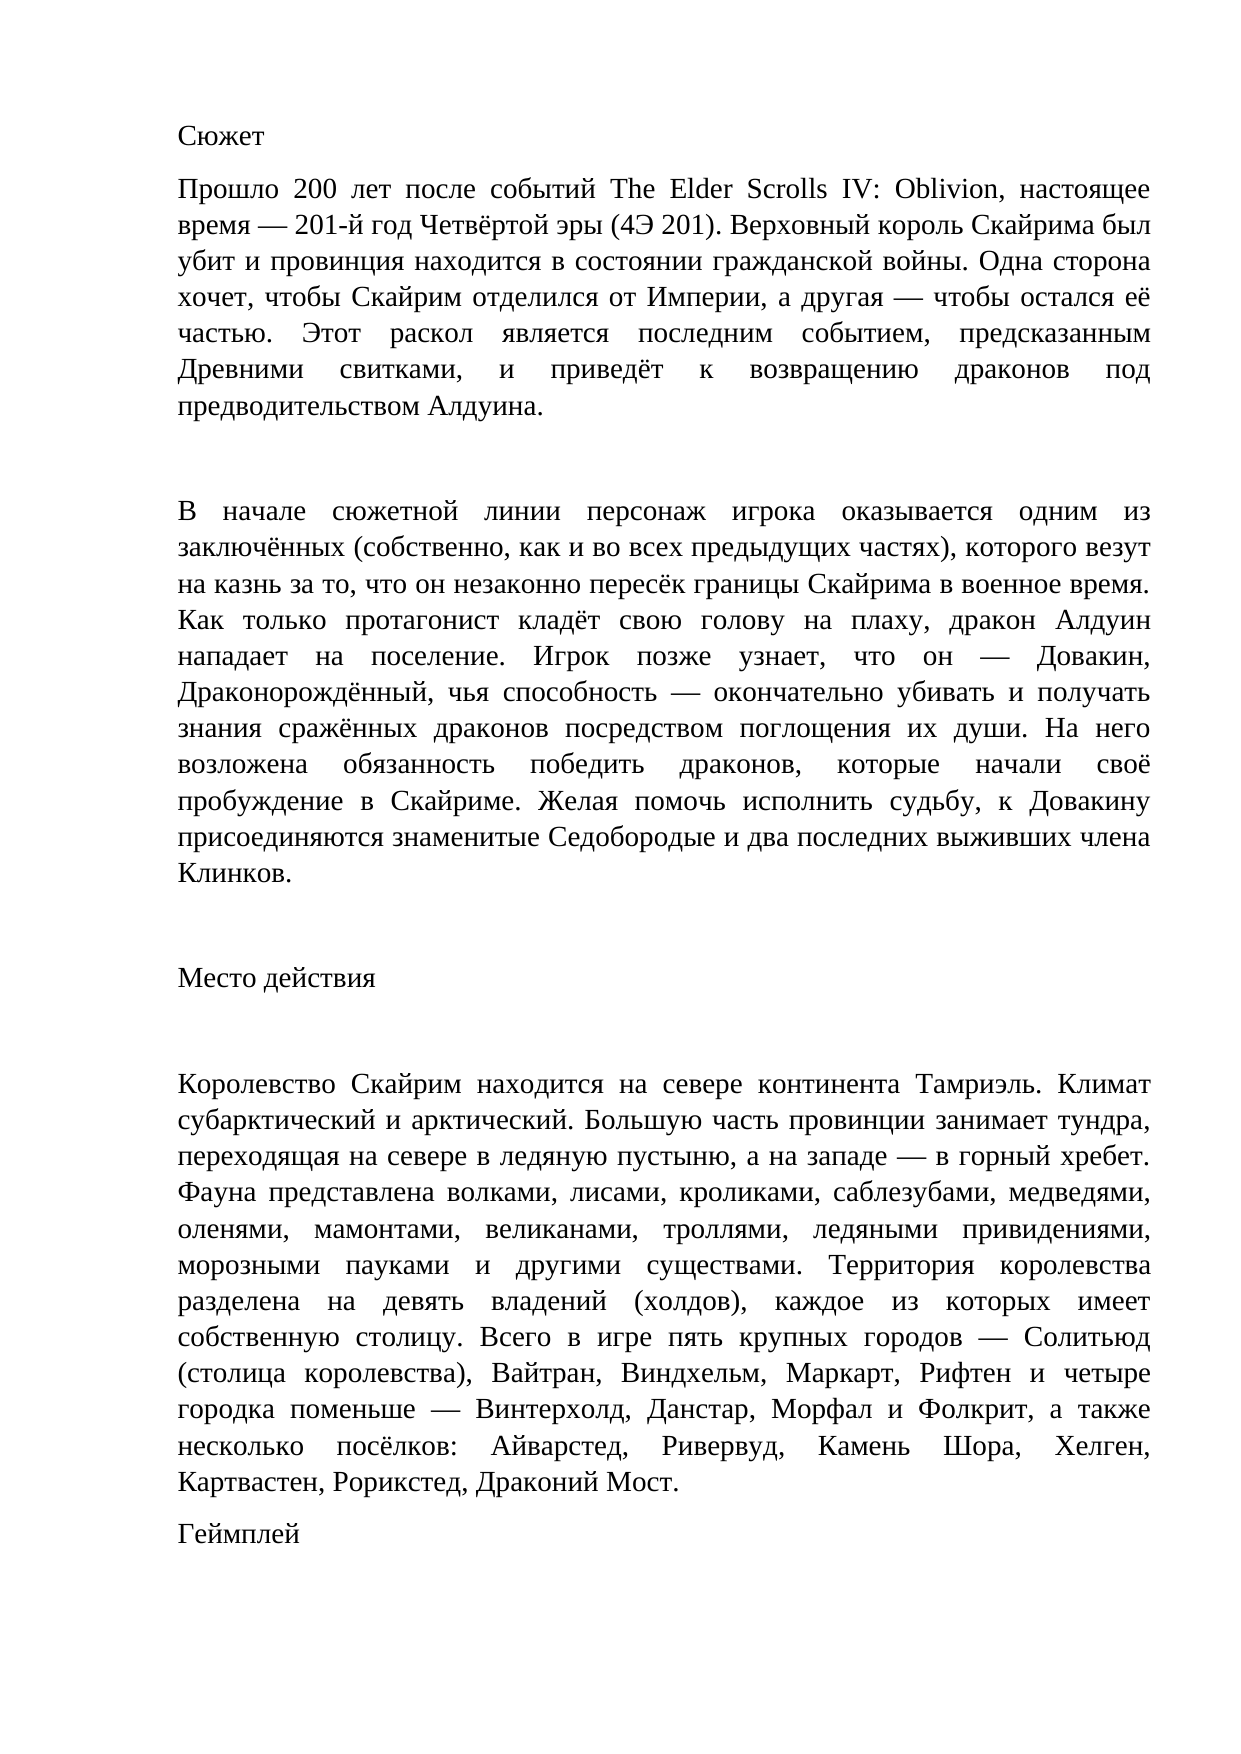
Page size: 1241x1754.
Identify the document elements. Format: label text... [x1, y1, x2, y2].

text Место действия [177, 961, 1152, 994]
text Геймплей [177, 1517, 1152, 1550]
text Прошло 200 лет после событий The Elder Scrolls IV: Oblivion, настоящее время — 201-й год Четвёртой эры (4Э 201). Верховный король Скайрима был убит и провинция находится в состоянии гражданской войны. Одна сторона хочет, чтобы Скайрим отделился от Империи, а другая — чтобы остался её частью. Этот раскол является последним событием, предсказанным Древними свитками, и приведёт к возвращению драконов под предводительством Алдуина. [177, 171, 1152, 421]
text Сюжет [177, 118, 1152, 152]
text В начале сюжетной линии персонаж игрока оказывается одним из заключённых (собственно, как и во всех предыдущих частях), которого везут на казнь за то, что он незаконно пересёк границы Скайрима в военное время. Как только протагонист кладёт свою голову на плаху, дракон Алдуин нападает на поселение. Игрок позже узнает, что он — Довакин, Драконорождённый, чья способность — окончательно убивать и получать знания сражённых драконов посредством поглощения их души. На него возложена обязанность победить драконов, которые начали своё пробуждение в Скайриме. Желая помочь исполнить судьбу, к Довакину присоединяются знаменитые Седобородые и два последних выживших члена Клинков. [177, 493, 1152, 888]
